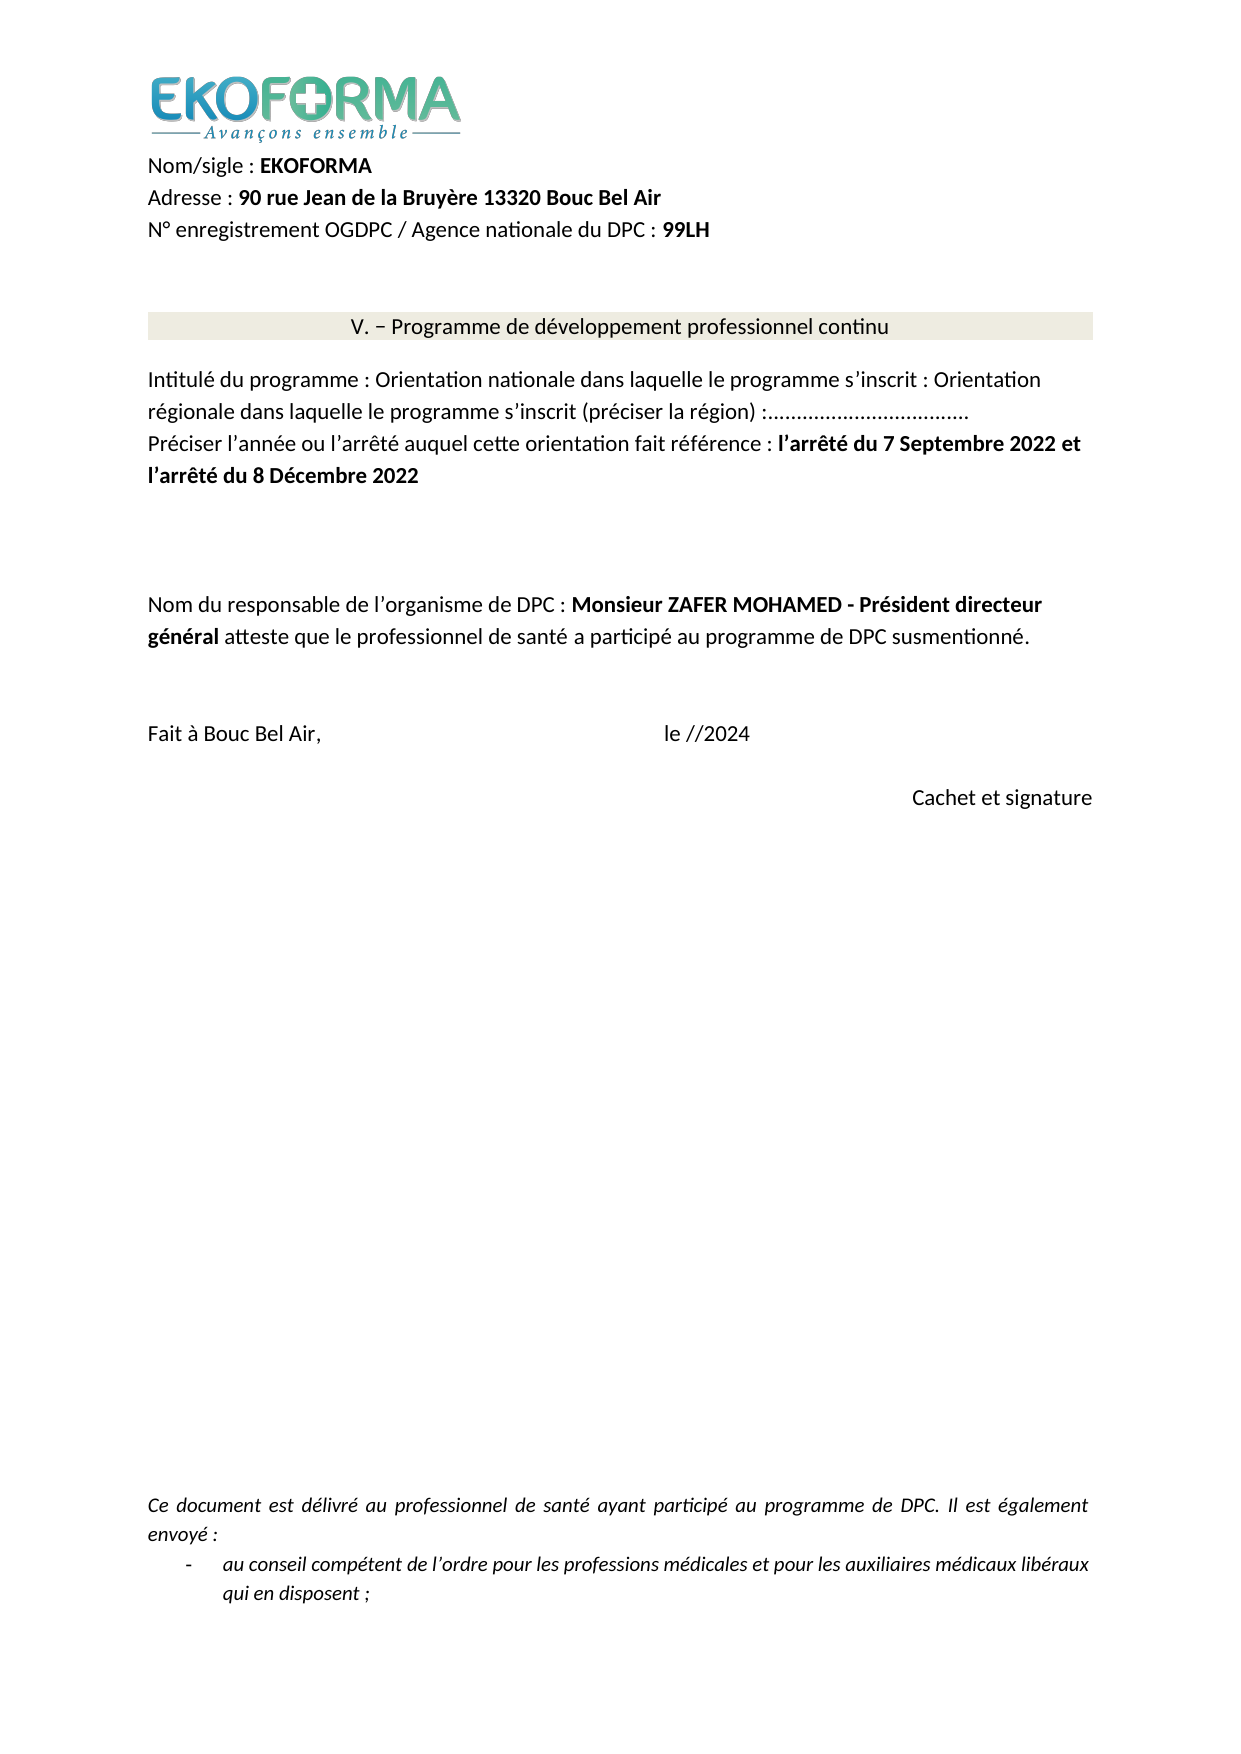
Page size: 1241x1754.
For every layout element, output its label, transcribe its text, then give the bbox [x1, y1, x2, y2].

text Préciser l’année ou l’arrêté auquel cette orientation fait référence : l’arrêté du 7 Septembre 2022 et l’arrêté du 8 Décembre 2022 [148, 429, 1093, 522]
text N° enregistrement OGDPC / Agence nationale du DPC : 99LH [148, 215, 1093, 243]
list au conseil compétent de l’ordre pour les professions médicales et pour les auxiliaires médicaux libéraux qui en disposent ; [185, 1551, 1093, 1605]
picture [147, 73, 467, 151]
text Cachet et signature [148, 783, 1093, 811]
text Nom du responsable de l’organisme de DPC : Monsieur ZAFER MOHAMED - Président directeur général atteste que le professionnel de santé a participé au programme de DPC susmentionné. [148, 590, 1093, 650]
text Nom/sigle : EKOFORMA [148, 151, 1093, 179]
text Intitulé du programme : Orientation nationale dans laquelle le programme s’inscrit : Orientation régionale dans laquelle le programme s’inscrit (préciser la région) :................................... [148, 365, 1093, 425]
text Adresse : 90 rue Jean de la Bruyère 13320 Bouc Bel Air [148, 183, 1093, 211]
text V. − Programme de développement professionnel continu [148, 312, 1093, 340]
text Fait à Bouc Bel Air, le //2024 [148, 719, 1093, 747]
text Ce document est délivré au professionnel de santé ayant participé au programme de DPC. Il est également envoyé : [148, 1492, 1093, 1547]
